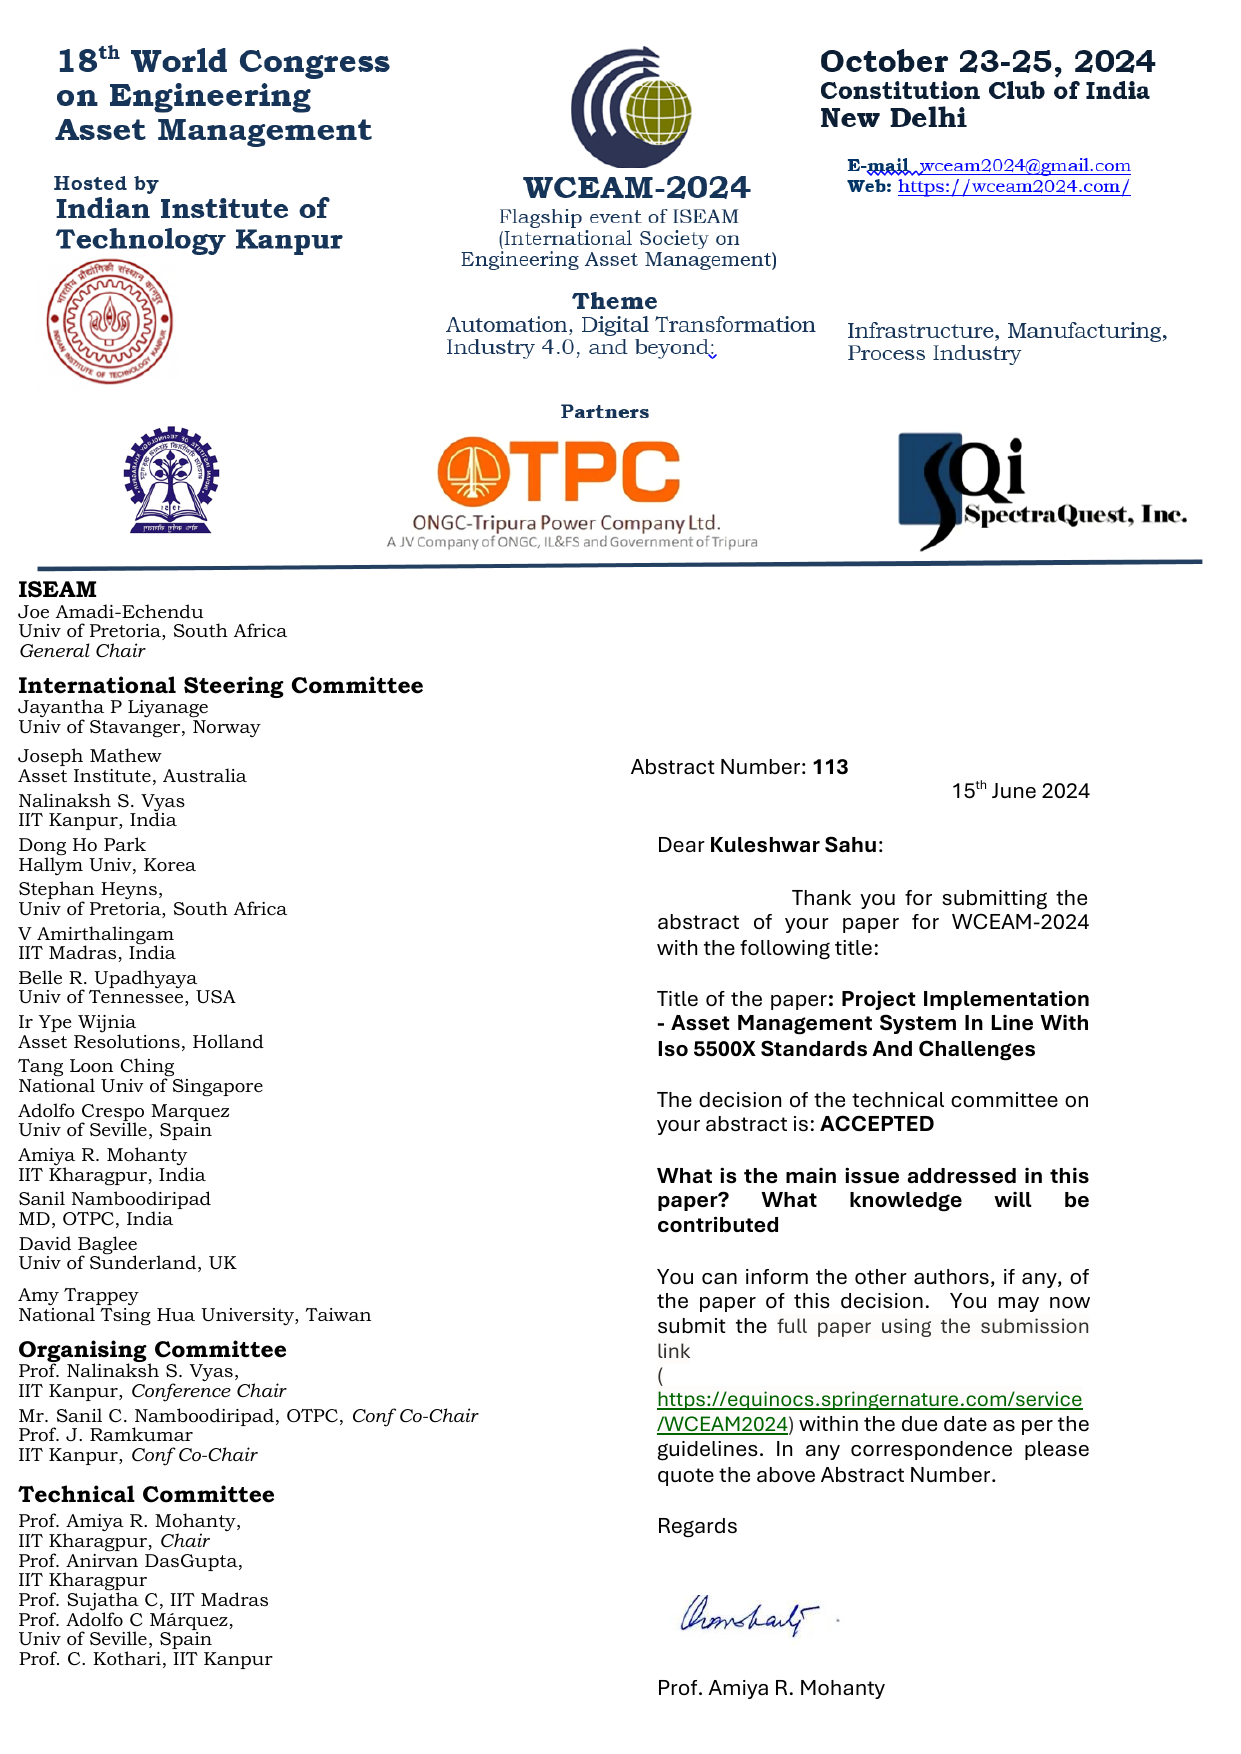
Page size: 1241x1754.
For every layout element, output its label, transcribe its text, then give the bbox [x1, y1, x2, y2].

text Univ of Pretoria, South Africa [18, 900, 583, 919]
text Dear Kuleshwar Sahu: [657, 832, 1090, 858]
text Sanil Namboodiripad [18, 1190, 583, 1209]
text International Steering Committee [18, 674, 583, 698]
text Asset Resolutions, Holland [18, 1032, 583, 1052]
text Asset Institute, Australia [18, 767, 583, 787]
text Organising Committee [18, 1338, 583, 1362]
text The decision of the technical committee on your abstract is: ACCEPTED [657, 1088, 1090, 1138]
text Regards [657, 1514, 1090, 1539]
text Ir Ype Wijnia [18, 1013, 583, 1032]
text David Baglee [19, 1234, 583, 1254]
text Prof. Adolfo C Márquez, [18, 1610, 583, 1630]
text IIT Kharagpur, India [18, 1165, 583, 1185]
text Abstract Number: 113 15th June 2024 [620, 754, 1090, 804]
text Joseph Mathew [18, 747, 583, 767]
text MD, OTPC, India [18, 1209, 583, 1229]
text Univ of Pretoria, South Africa [18, 622, 583, 642]
text Mr. Sanil C. Namboodiripad, OTPC, Conf Co-Chair [18, 1406, 583, 1426]
text Dong Ho Park [18, 836, 583, 855]
text Title of the paper: Project Implementation - Asset Management System In Line With Iso 5500X Standards And Challenges [657, 987, 1090, 1063]
text Adolfo Crespo Marquez [18, 1101, 583, 1121]
text V Amirthalingam [18, 924, 583, 944]
text Univ of Seville, Spain [18, 1630, 583, 1650]
text Belle R. Upadhyaya [18, 968, 583, 988]
text Jayantha P Liyanage [18, 698, 583, 718]
text Tang Loon Ching [18, 1057, 583, 1077]
text Prof. J. Ramkumar [18, 1426, 583, 1446]
text Univ of Tennessee, USA [18, 988, 583, 1008]
text IIT Kanpur, Conference Chair [18, 1382, 583, 1402]
text IIT Kharagpur [18, 1571, 583, 1591]
text Amy Trappey National Tsing Hua University, Taiwan [18, 1286, 583, 1326]
text Univ of Seville, Spain [18, 1121, 583, 1141]
text National Univ of Singapore [18, 1077, 583, 1096]
text Prof. Amiya R. Mohanty [657, 1675, 1090, 1700]
text Stephan Heyns, [18, 880, 583, 900]
picture [28, 9, 1212, 579]
text Prof. Sujatha C, IIT Madras [18, 1591, 583, 1610]
text What is the main issue addressed in this paper? What knowledge will be contributed [657, 1163, 1090, 1239]
text Univ of Stavanger, Norway [18, 718, 583, 737]
text Amiya R. Mohanty [18, 1146, 583, 1165]
text Technical Committee [18, 1483, 583, 1507]
text Prof. Nalinaksh S. Vyas, [18, 1362, 583, 1382]
text Prof. Anirvan DasGupta, [18, 1551, 583, 1571]
text ISEAM [18, 578, 583, 602]
text IIT Kanpur, Conf Co-Chair [18, 1446, 583, 1466]
text IIT Madras, India [18, 944, 583, 964]
text Nalinaksh S. Vyas [18, 791, 583, 811]
text IIT Kharagpur, Chair [18, 1532, 583, 1551]
text General Chair [18, 642, 583, 661]
text Joe Amadi-Echendu [18, 602, 583, 622]
text Prof. C. Kothari, IIT Kanpur [18, 1650, 583, 1669]
text You can inform the other authors, if any, of the paper of this decision. You may now submit the full paper using the submission link (https://equinocs.springernature.com/service/WCEAM2024) within the due date as per the guidelines. In any correspondence please quote the above Abstract Number. [657, 1264, 1090, 1488]
picture [656, 1595, 845, 1660]
text IIT Kanpur, India [18, 811, 583, 831]
text Hallym Univ, Korea [18, 855, 583, 875]
text Prof. Amiya R. Mohanty, [18, 1512, 583, 1532]
text Thank you for submitting the abstract of your paper for WCEAM-2024 with the following title: [657, 886, 1090, 962]
text Univ of Sunderland, UK [18, 1254, 583, 1273]
